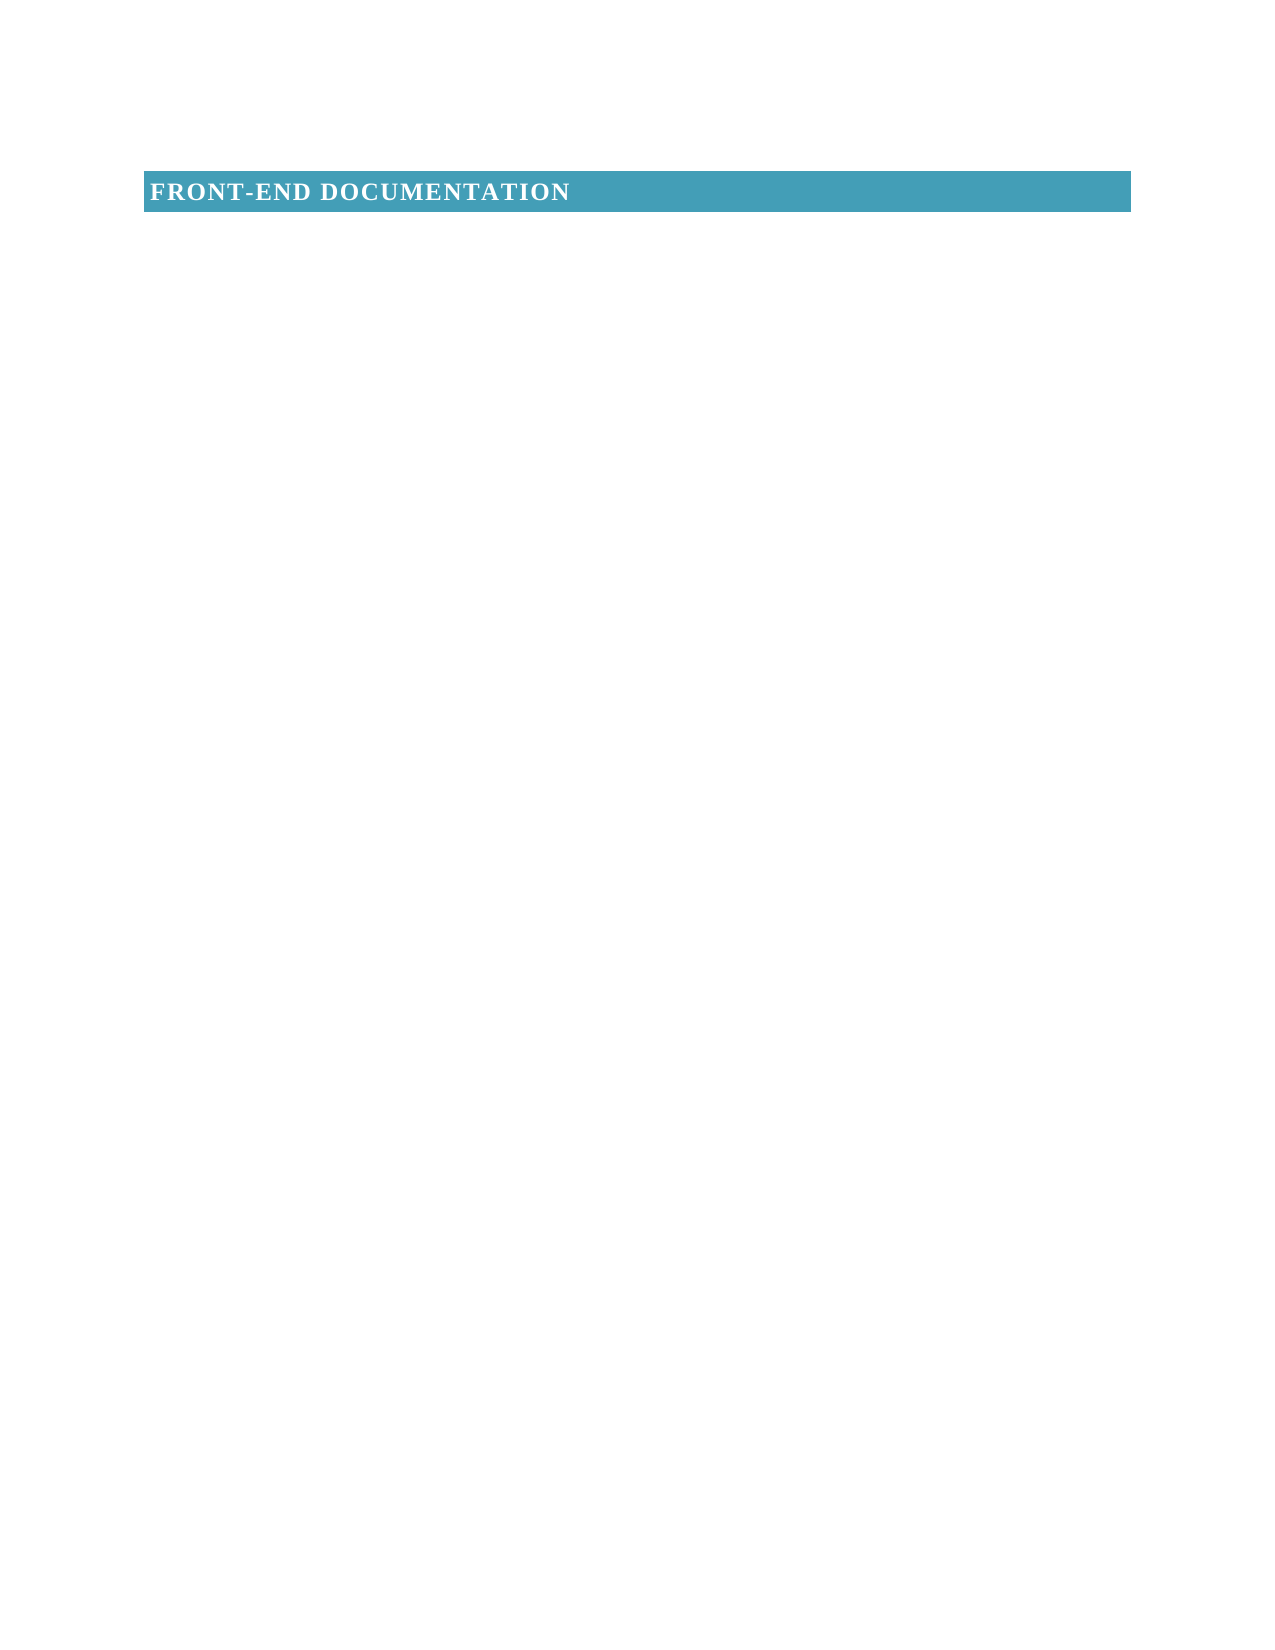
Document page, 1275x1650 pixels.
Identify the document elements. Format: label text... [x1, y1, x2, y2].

subtitle Front-End Documentation [150, 177, 1125, 206]
